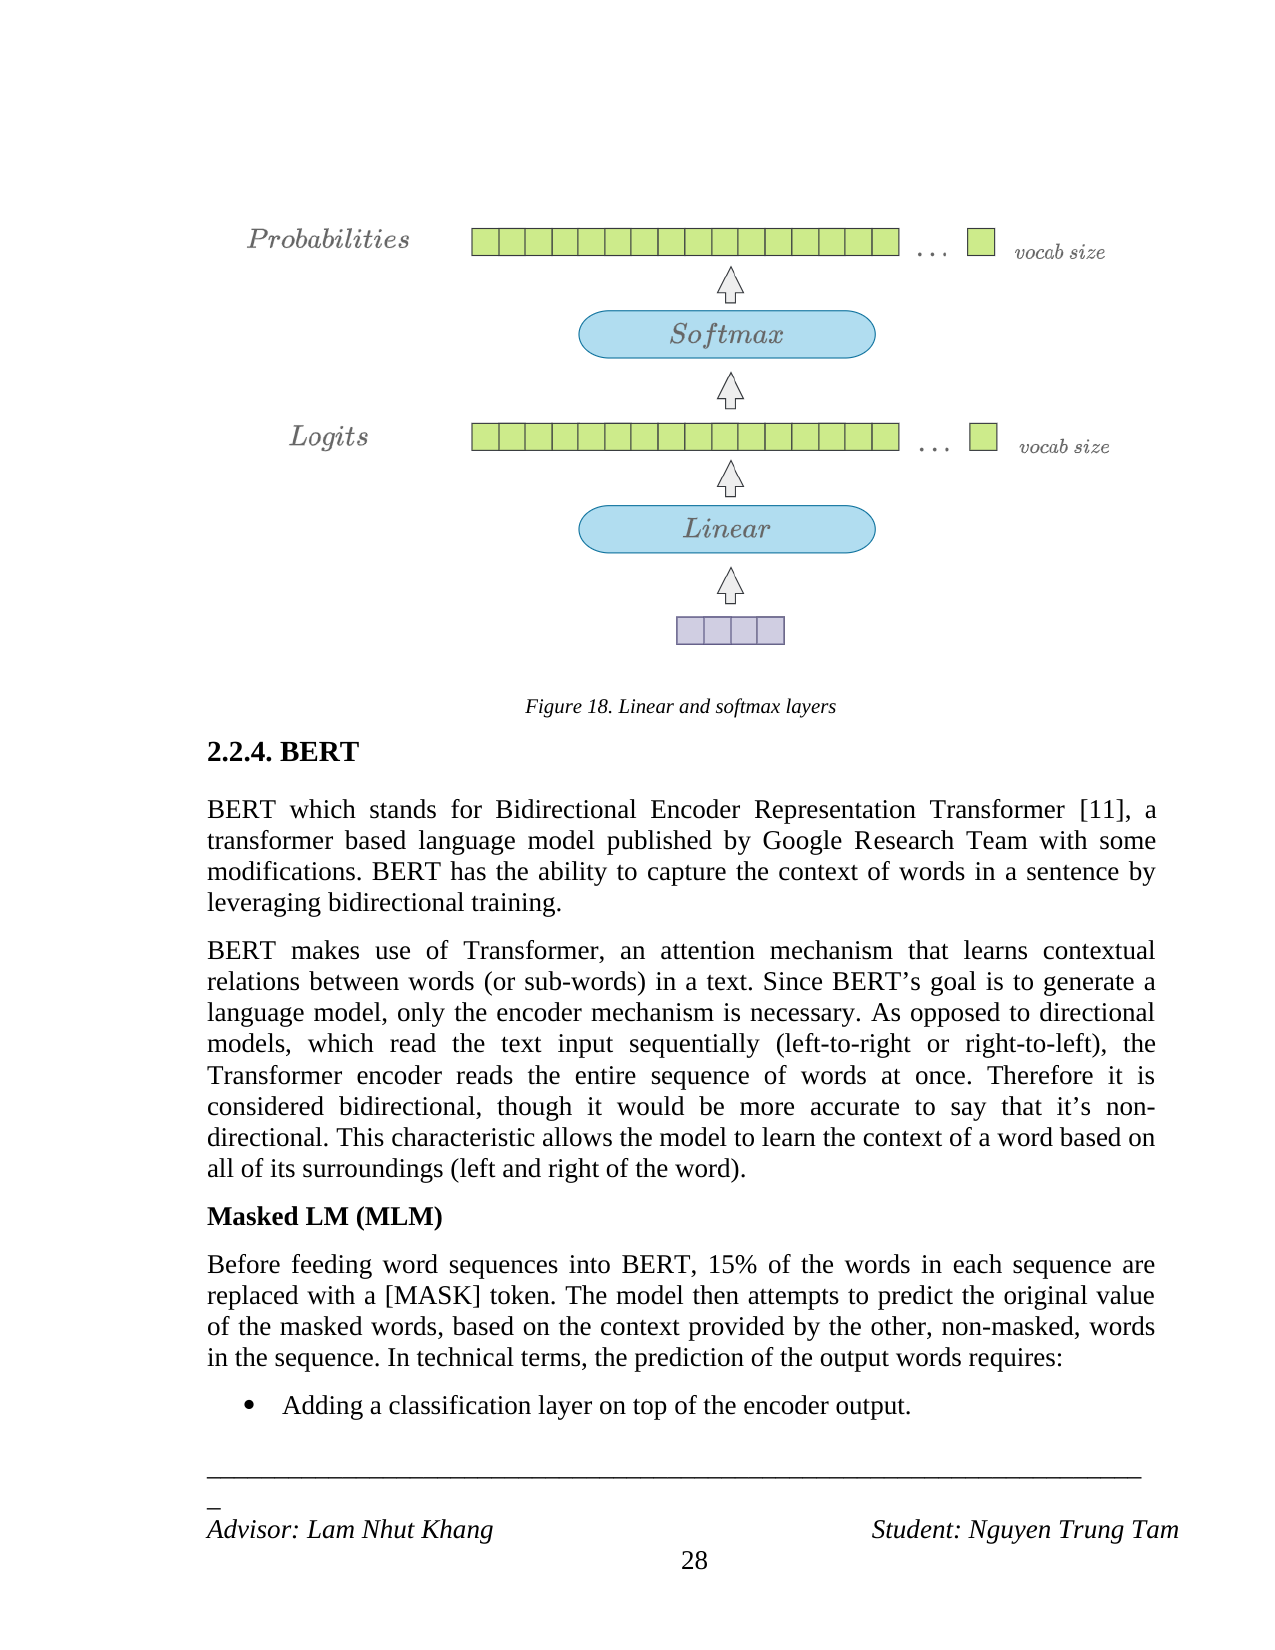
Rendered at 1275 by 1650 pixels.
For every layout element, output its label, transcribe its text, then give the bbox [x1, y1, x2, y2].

list Adding a classification layer on top of the encoder output. [244, 1389, 1157, 1420]
text BERT which stands for Bidirectional Encoder Representation Transformer, a transformer based language model published by Google Research Team with some modifications. BERT has the ability to capture the context of words in a sentence by leveraging bidirectional training. [207, 793, 1157, 917]
subtitle BERT [207, 734, 1157, 768]
text BERT makes use of Transformer, an attention mechanism that learns contextual relations between words (or sub-words) in a text. Since BERT’s goal is to generate a language model, only the encoder mechanism is necessary. As opposed to directional models, which read the text input sequentially (left-to-right or right-to-left), the Transformer encoder reads the entire sequence of words at once. Therefore it is considered bidirectional, though it would be more accurate to say that it’s non-directional. This characteristic allows the model to learn the context of a word based on all of its surroundings (left and right of the word). [207, 934, 1157, 1183]
text Before feeding word sequences into BERT, 15% of the words in each sequence are replaced with a [MASK] token. The model then attempts to predict the original value of the masked words, based on the context provided by the other, non-masked, words in the sequence. In technical terms, the prediction of the output words requires: [207, 1248, 1157, 1372]
picture [206, 177, 1157, 677]
text Masked LM (MLM) [207, 1200, 1157, 1231]
